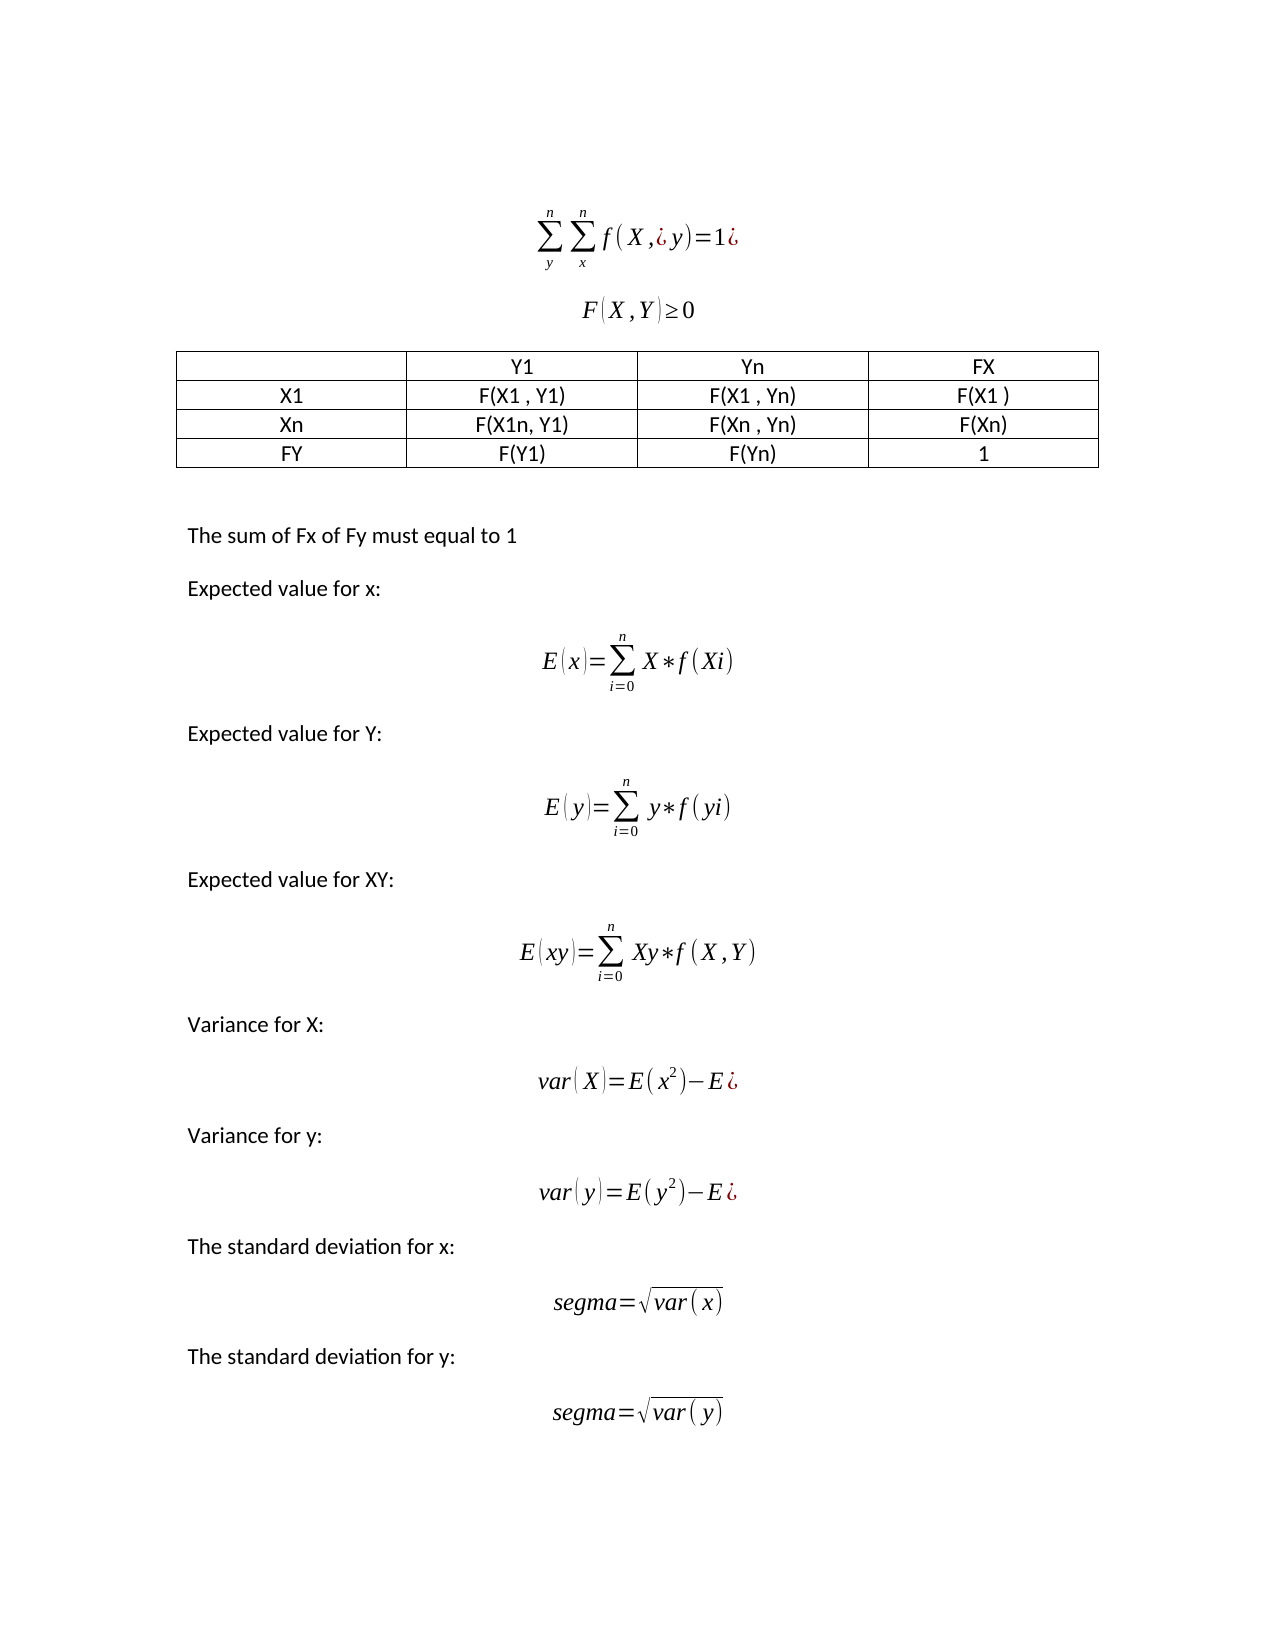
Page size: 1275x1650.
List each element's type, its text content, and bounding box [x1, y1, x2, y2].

table_header Yn [638, 352, 868, 380]
table_cell F(Xn , Yn) [638, 410, 868, 438]
table_cell F(Y1) [407, 439, 637, 467]
text Expected value for XY: [187, 865, 1087, 893]
text Variance for y: [187, 1121, 1087, 1149]
text The standard deviation for x: [187, 1232, 1087, 1260]
table_cell F(X1 , Yn) [638, 381, 868, 409]
text The sum of Fx of Fy must equal to 1 [187, 521, 1087, 549]
table_cell FY [177, 439, 406, 467]
table_cell F(X1 ) [869, 381, 1098, 409]
table_cell F(X1n, Y1) [407, 410, 637, 438]
text Variance for X: [187, 1010, 1087, 1038]
table_cell X1 [177, 381, 406, 409]
table_header FX [869, 352, 1098, 380]
table_cell F(Yn) [638, 439, 868, 467]
table_cell F(X1 , Y1) [407, 381, 637, 409]
text Expected value for Y: [187, 719, 1087, 748]
table_cell Xn [177, 410, 406, 438]
text Expected value for x: [187, 574, 1087, 602]
table_cell 1 [869, 439, 1098, 467]
table_header [177, 352, 406, 380]
table_cell F(Xn) [869, 410, 1098, 438]
table_header Y1 [407, 352, 637, 380]
text The standard deviation for y: [187, 1342, 1087, 1370]
